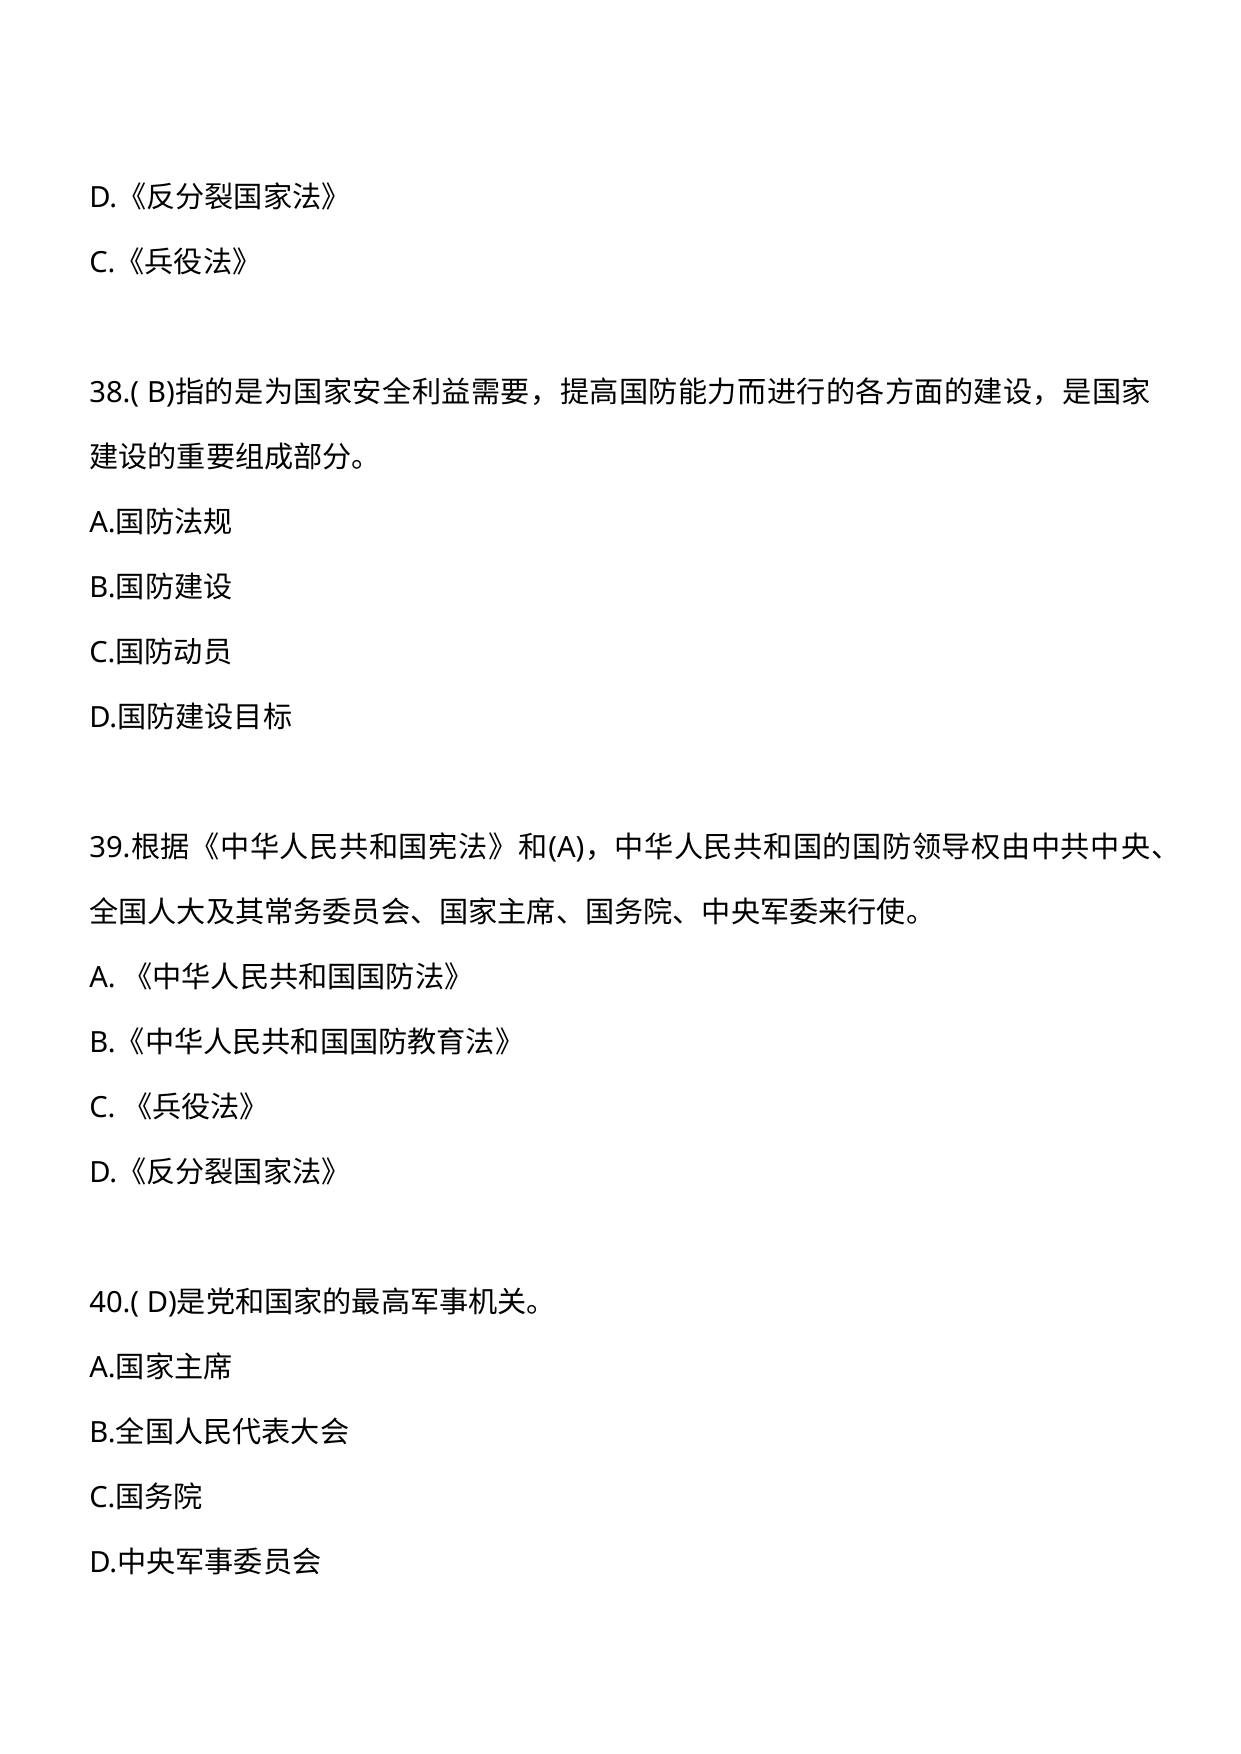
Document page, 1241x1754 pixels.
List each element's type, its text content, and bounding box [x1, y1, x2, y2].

text C.国务院 [89, 1462, 1151, 1527]
text 38.( B)指的是为国家安全利益需要，提高国防能力而进行的各方面的建设，是国家建设的重要组成部分。 [89, 357, 1151, 487]
text D.《反分裂国家法》 [89, 1137, 1151, 1202]
text C.国防动员 [89, 617, 1151, 682]
text 39.根据《中华人民共和国宪法》和(A)，中华人民共和国的国防领导权由中共中央、全国人大及其常务委员会、国家主席、国务院、中央军委来行使。 [89, 812, 1151, 942]
text A. 《中华人民共和国国防法》 [89, 942, 1151, 1007]
text D.中央军事委员会 [89, 1527, 1151, 1592]
text D.《反分裂国家法》 [89, 162, 1151, 227]
text 40.( D)是党和国家的最高军事机关。 [89, 1267, 1151, 1332]
text C.《兵役法》 [89, 227, 1151, 292]
text D.国防建设目标 [89, 682, 1151, 747]
text B.国防建设 [89, 552, 1151, 617]
text C. 《兵役法》 [89, 1072, 1151, 1137]
text A.国防法规 [89, 487, 1151, 552]
text B.全国人民代表大会 [89, 1397, 1151, 1462]
text A.国家主席 [89, 1332, 1151, 1397]
text B.《中华人民共和国国防教育法》 [89, 1007, 1151, 1072]
